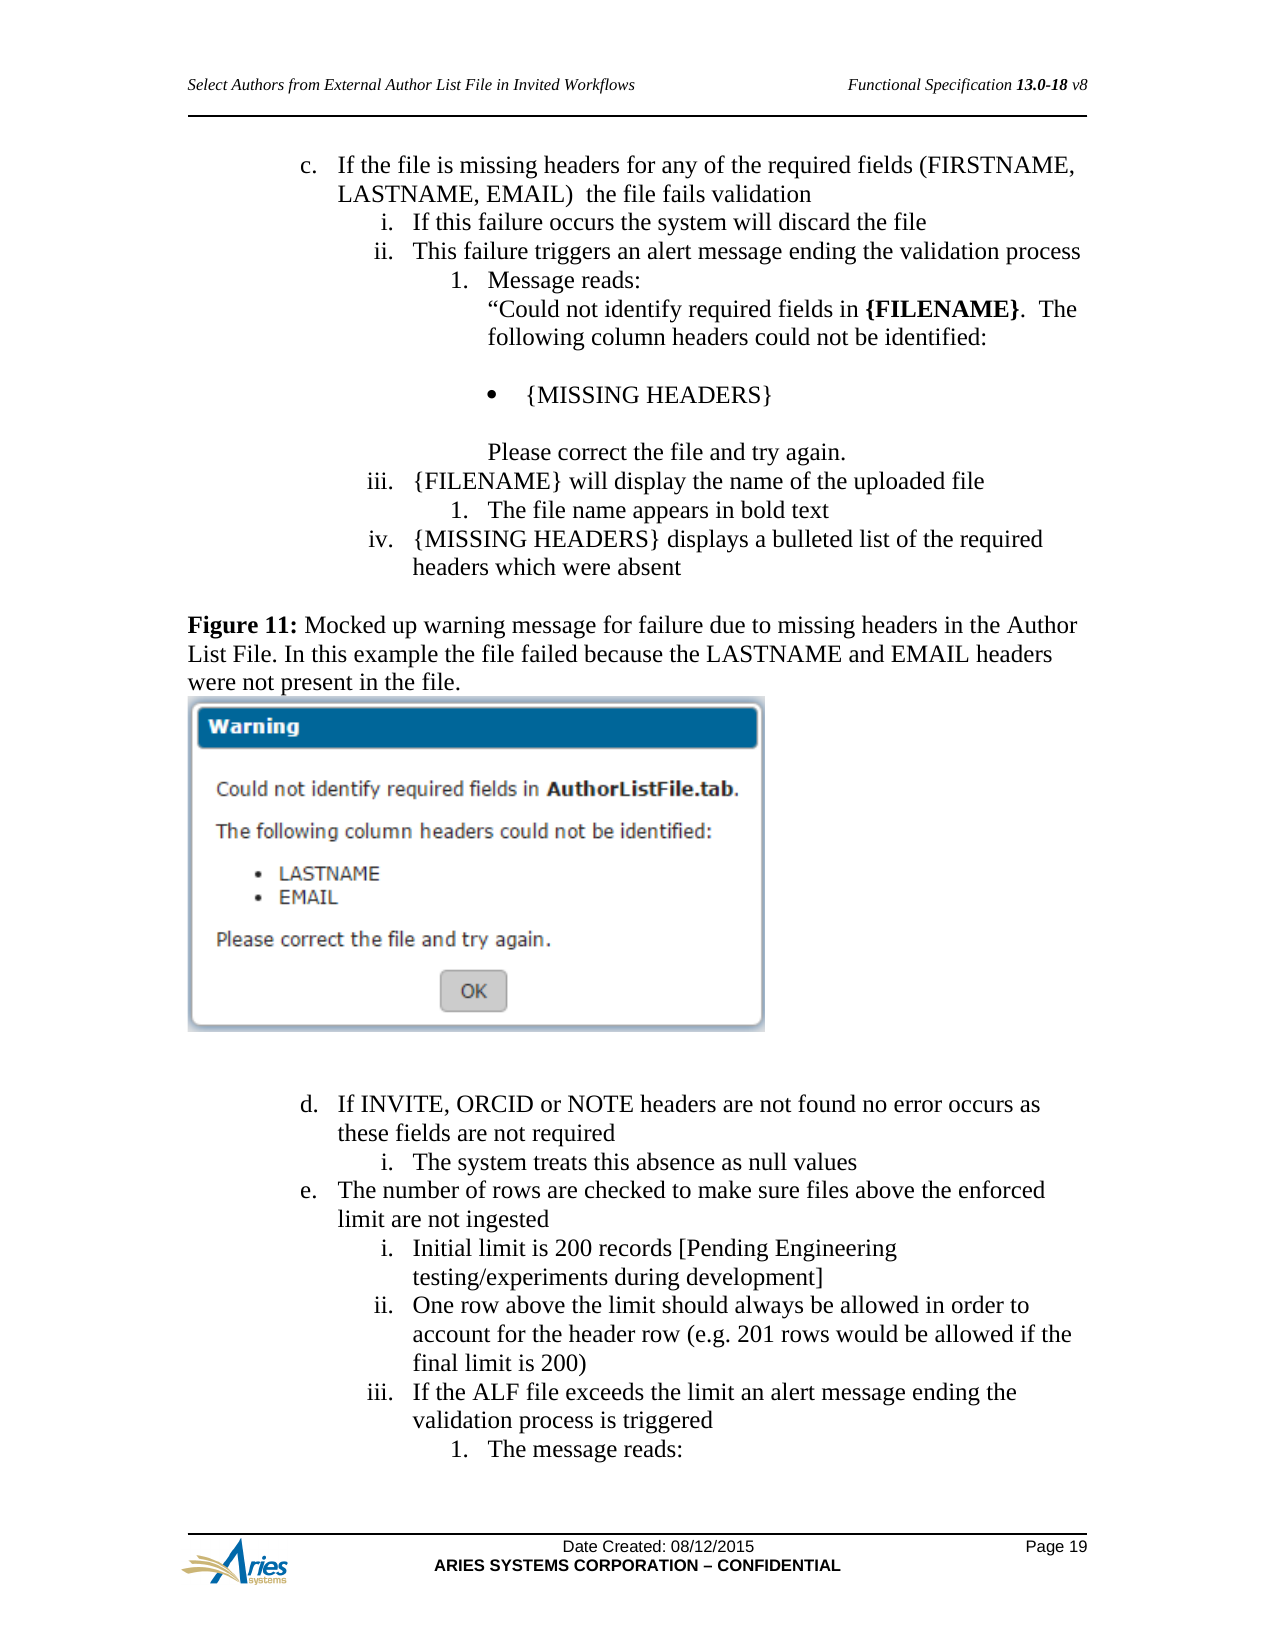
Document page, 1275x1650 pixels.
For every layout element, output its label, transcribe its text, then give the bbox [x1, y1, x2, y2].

list This failure triggers an alert message ending the validation process [394, 236, 1087, 265]
list {MISSING HEADERS} [487, 380, 1087, 409]
list If INVITE, ORCID or NOTE headers are not found no error occurs as these fields are not required [300, 1089, 1087, 1147]
list {MISSING HEADERS} displays a bulleted list of the required headers which were absent [394, 524, 1087, 581]
list If the ALF file exceeds the limit an alert message ending the validation process is triggered [394, 1377, 1087, 1434]
list Initial limit is 200 records [Pending Engineering testing/experiments during development] [394, 1233, 1087, 1290]
list If the file is missing headers for any of the required fields (FIRSTNAME, LASTNAME, EMAIL) the file fails validation [300, 150, 1087, 207]
list The number of rows are checked to make sure files above the enforced limit are not ingested [300, 1175, 1087, 1233]
picture [187, 696, 765, 1032]
list If this failure occurs the system will discard the file [394, 207, 1087, 236]
list One row above the limit should always be allowed in order to account for the header row (e.g. 201 rows would be allowed if the final limit is 200) [394, 1290, 1087, 1377]
list The file name appears in bold text [450, 495, 1087, 524]
list The message reads: [450, 1434, 1087, 1463]
text Figure 11: Mocked up warning message for failure due to missing headers in the Author List File. In this example the file failed because the LASTNAME and EMAIL headers were not present in the file. [187, 581, 1087, 696]
list Please correct the file and try again. [412, 437, 1087, 466]
picture [181, 1538, 288, 1585]
list The system treats this absence as null values [394, 1147, 1087, 1175]
list {FILENAME} will display the name of the uploaded file [394, 466, 1087, 495]
list Message reads: “Could not identify required fields in {FILENAME}. The following column headers could not be identified: [450, 265, 1087, 380]
